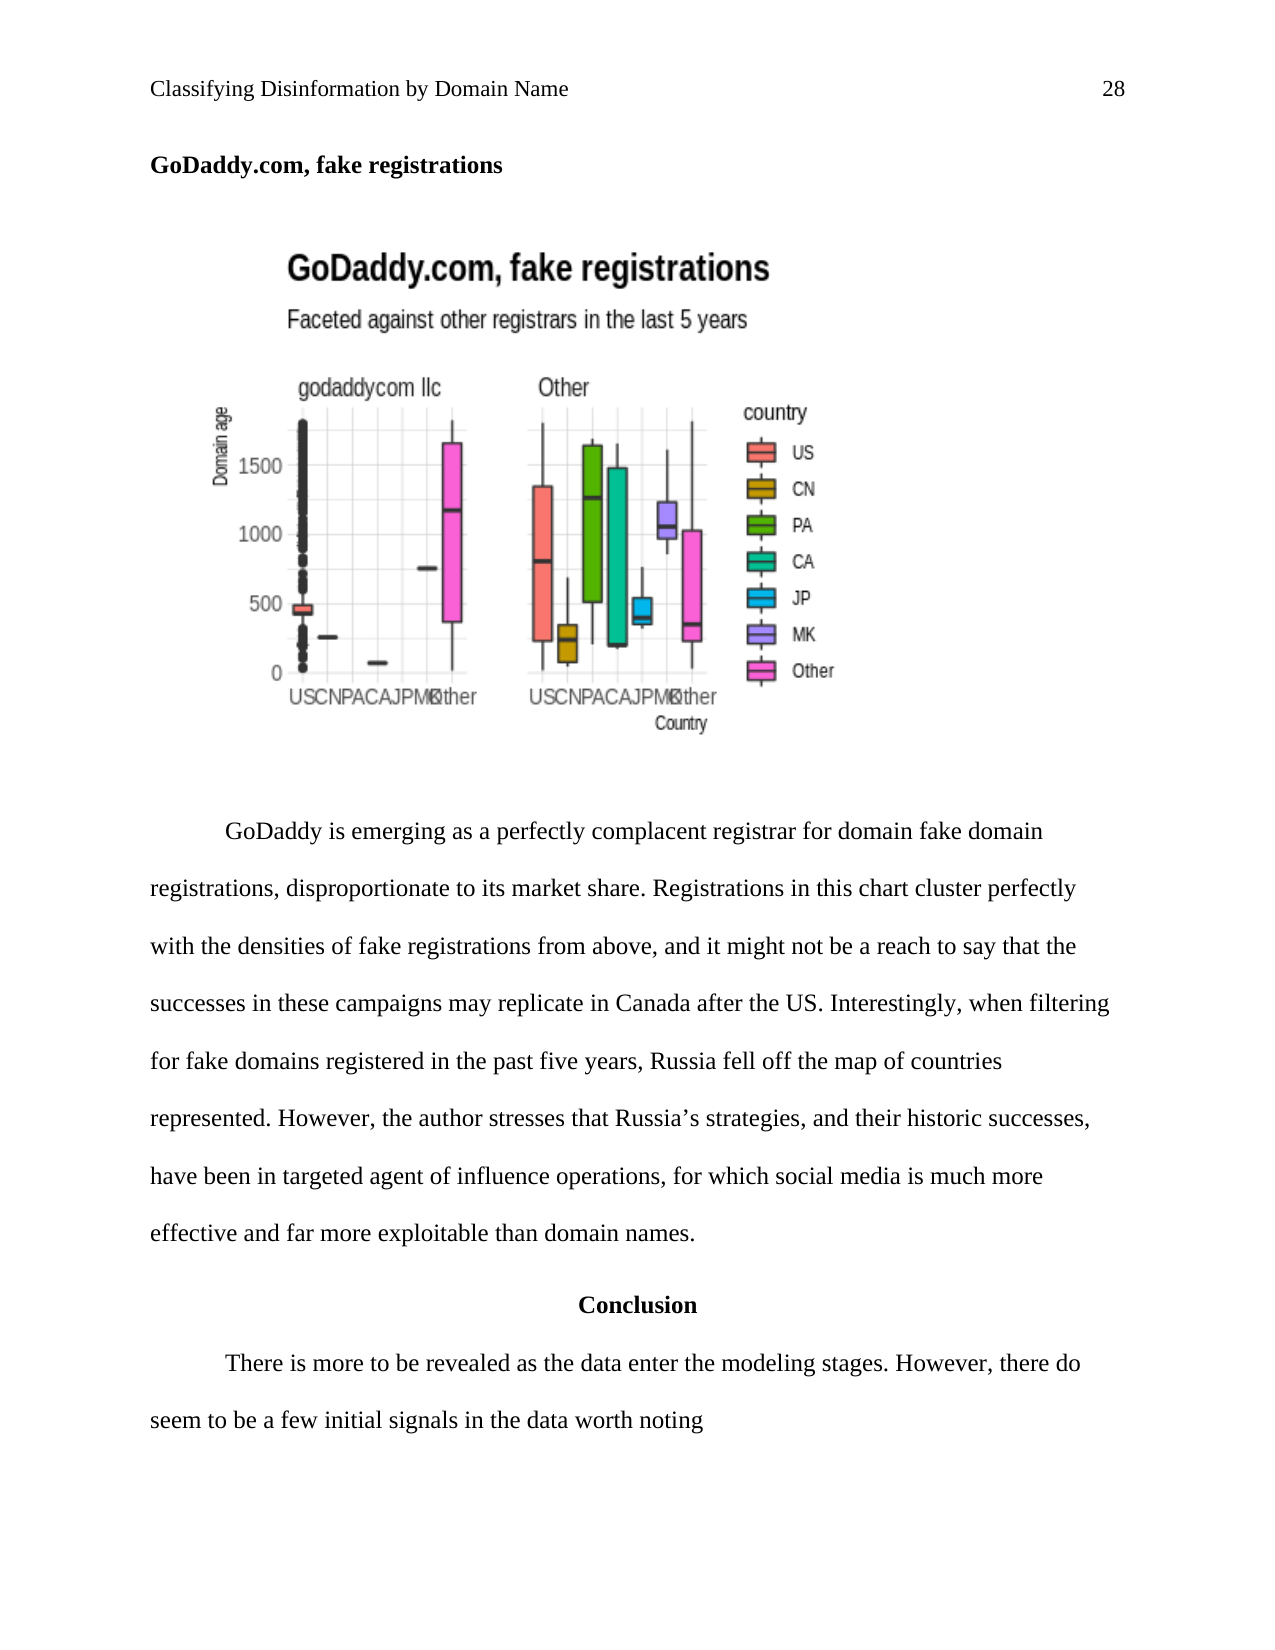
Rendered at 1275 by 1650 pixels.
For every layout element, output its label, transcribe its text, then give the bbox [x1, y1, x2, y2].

subtitle Conclusion [150, 1291, 1125, 1319]
subtitle GoDaddy.com, fake registrations [150, 150, 1125, 179]
text There is more to be revealed as the data enter the modeling stages. However, there do seem to be a few initial signals in the data worth noting [150, 1348, 1125, 1434]
text GoDaddy is emerging as a perfectly complacent registrar for domain fake domain registrations, disproportionate to its market share. Registrations in this chart cluster perfectly with the densities of fake registrations from above, and it might not be a reach to say that the successes in these campaigns may replicate in Canada after the US. Interestingly, when filtering for fake domains registered in the past five years, Russia fell off the map of countries represented. However, the author stresses that Russia’s strategies, and their historic successes, have been in targeted agent of influence operations, for which social media is much more effective and far more exploitable than domain names. [150, 816, 1125, 1247]
picture [150, 191, 908, 798]
